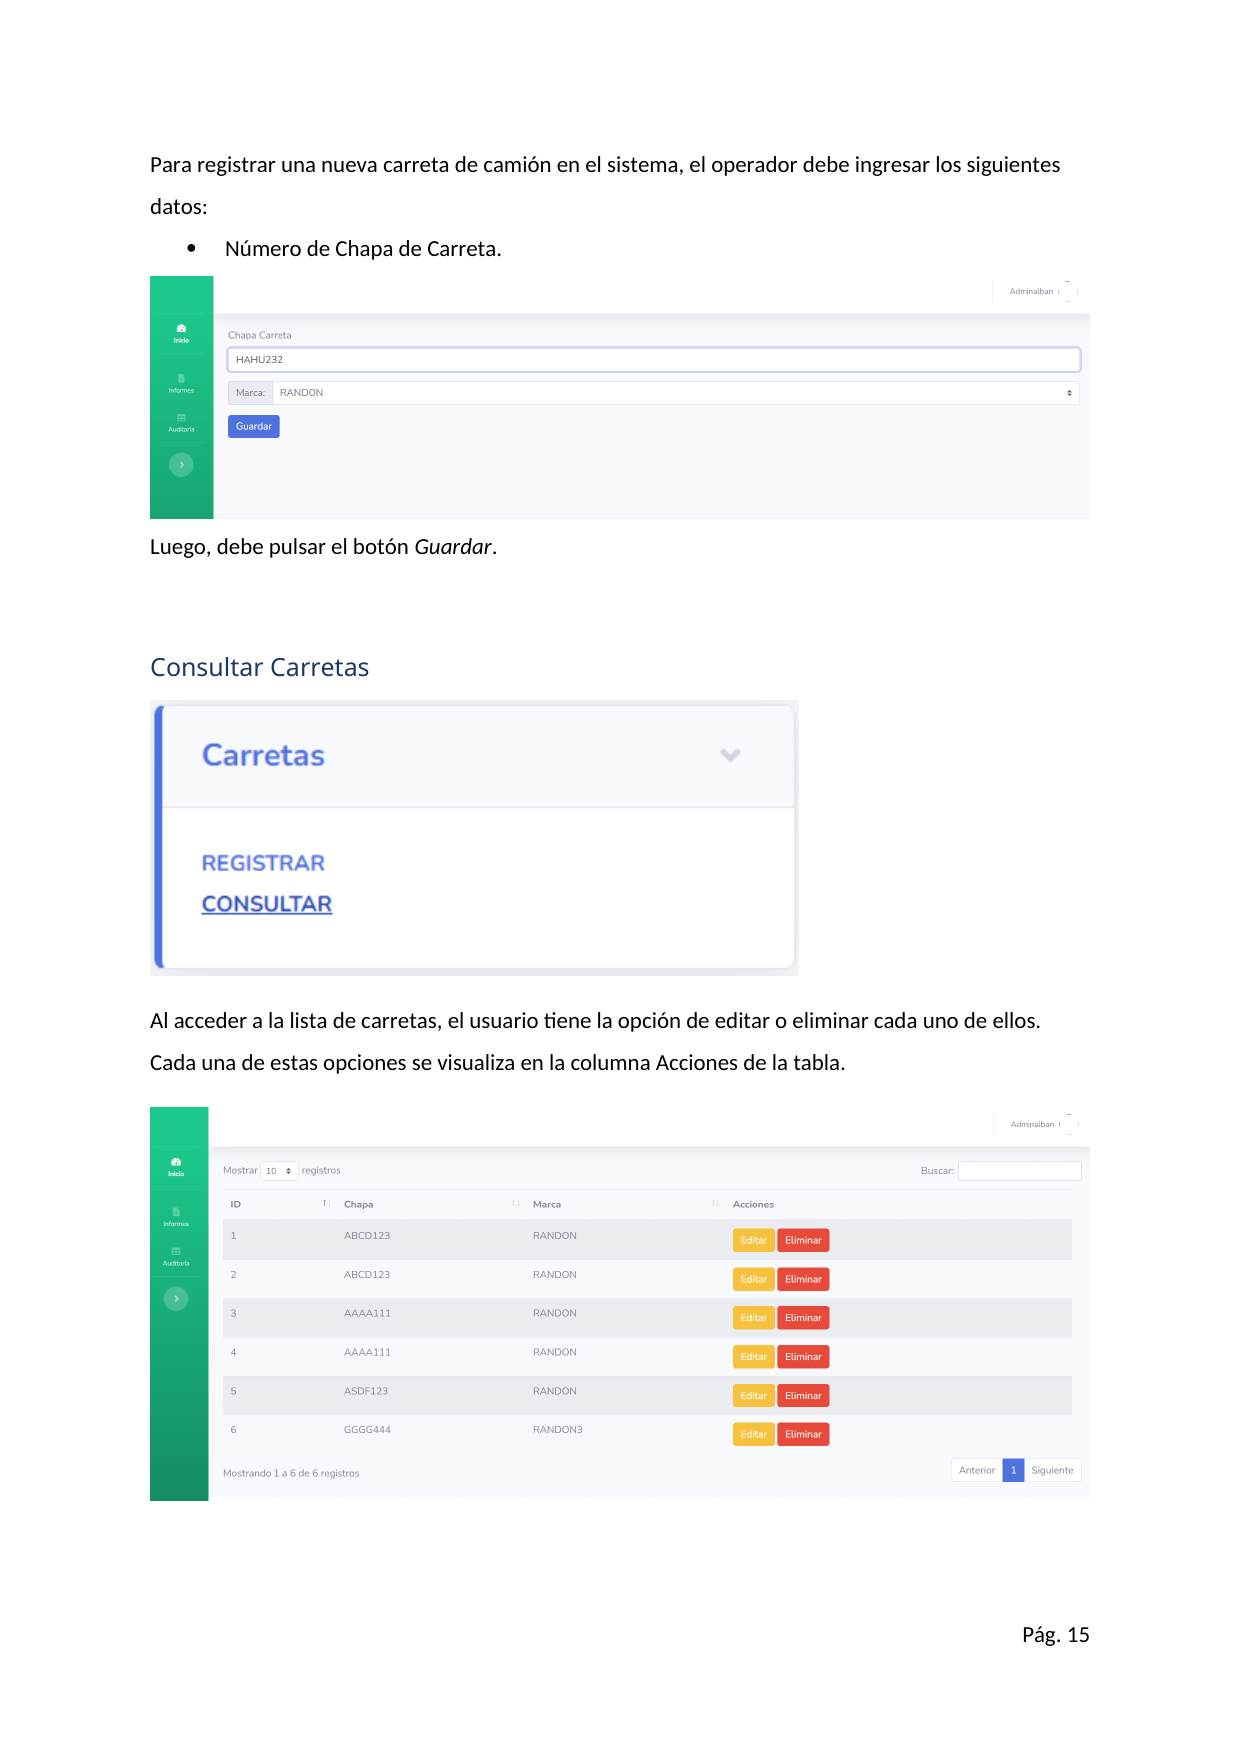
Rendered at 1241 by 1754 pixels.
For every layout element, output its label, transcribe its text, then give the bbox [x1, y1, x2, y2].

list Número de Chapa de Carreta. [187, 234, 1090, 262]
text Luego, debe pulsar el botón Guardar. [150, 519, 1090, 561]
picture [150, 700, 799, 976]
text Al acceder a la lista de carretas, el usuario tiene la opción de editar o eliminar cada uno de ellos. Cada una de estas opciones se visualiza en la columna Acciones de la tabla. [150, 1006, 1090, 1076]
picture [150, 276, 1091, 519]
picture [150, 1107, 1091, 1501]
subtitle Consultar Carretas [150, 650, 1090, 684]
text Para registrar una nueva carreta de camión en el sistema, el operador debe ingresar los siguientes datos: [150, 150, 1090, 220]
